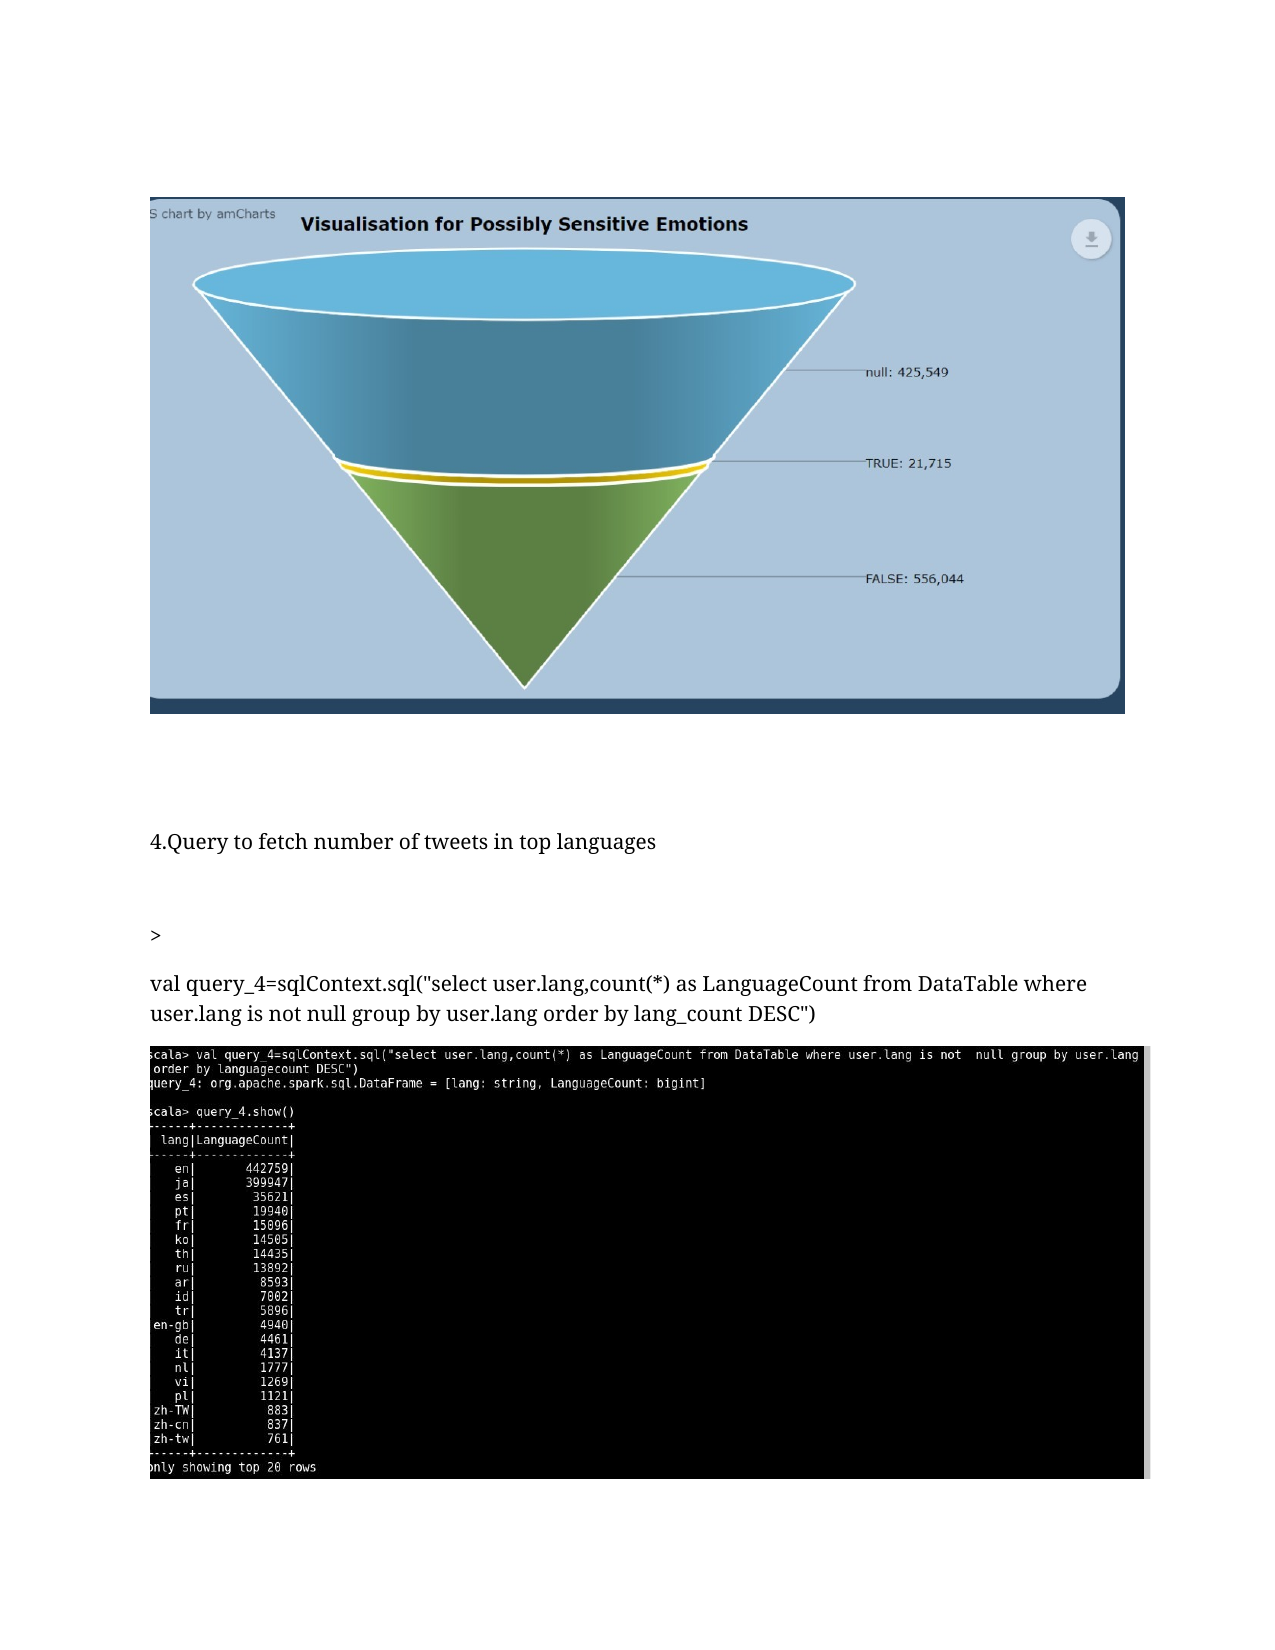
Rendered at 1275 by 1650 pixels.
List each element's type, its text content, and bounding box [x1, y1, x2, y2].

text val query_4=sqlContext.sql("select user.lang,count(*) as LanguageCount from DataTable where user.lang is not null group by user.lang order by lang_count DESC") [150, 969, 1125, 1028]
picture [150, 1046, 1151, 1479]
text 4.Query to fetch number of tweets in top languages [150, 827, 1125, 855]
picture [150, 197, 1125, 714]
text > [150, 922, 1125, 950]
